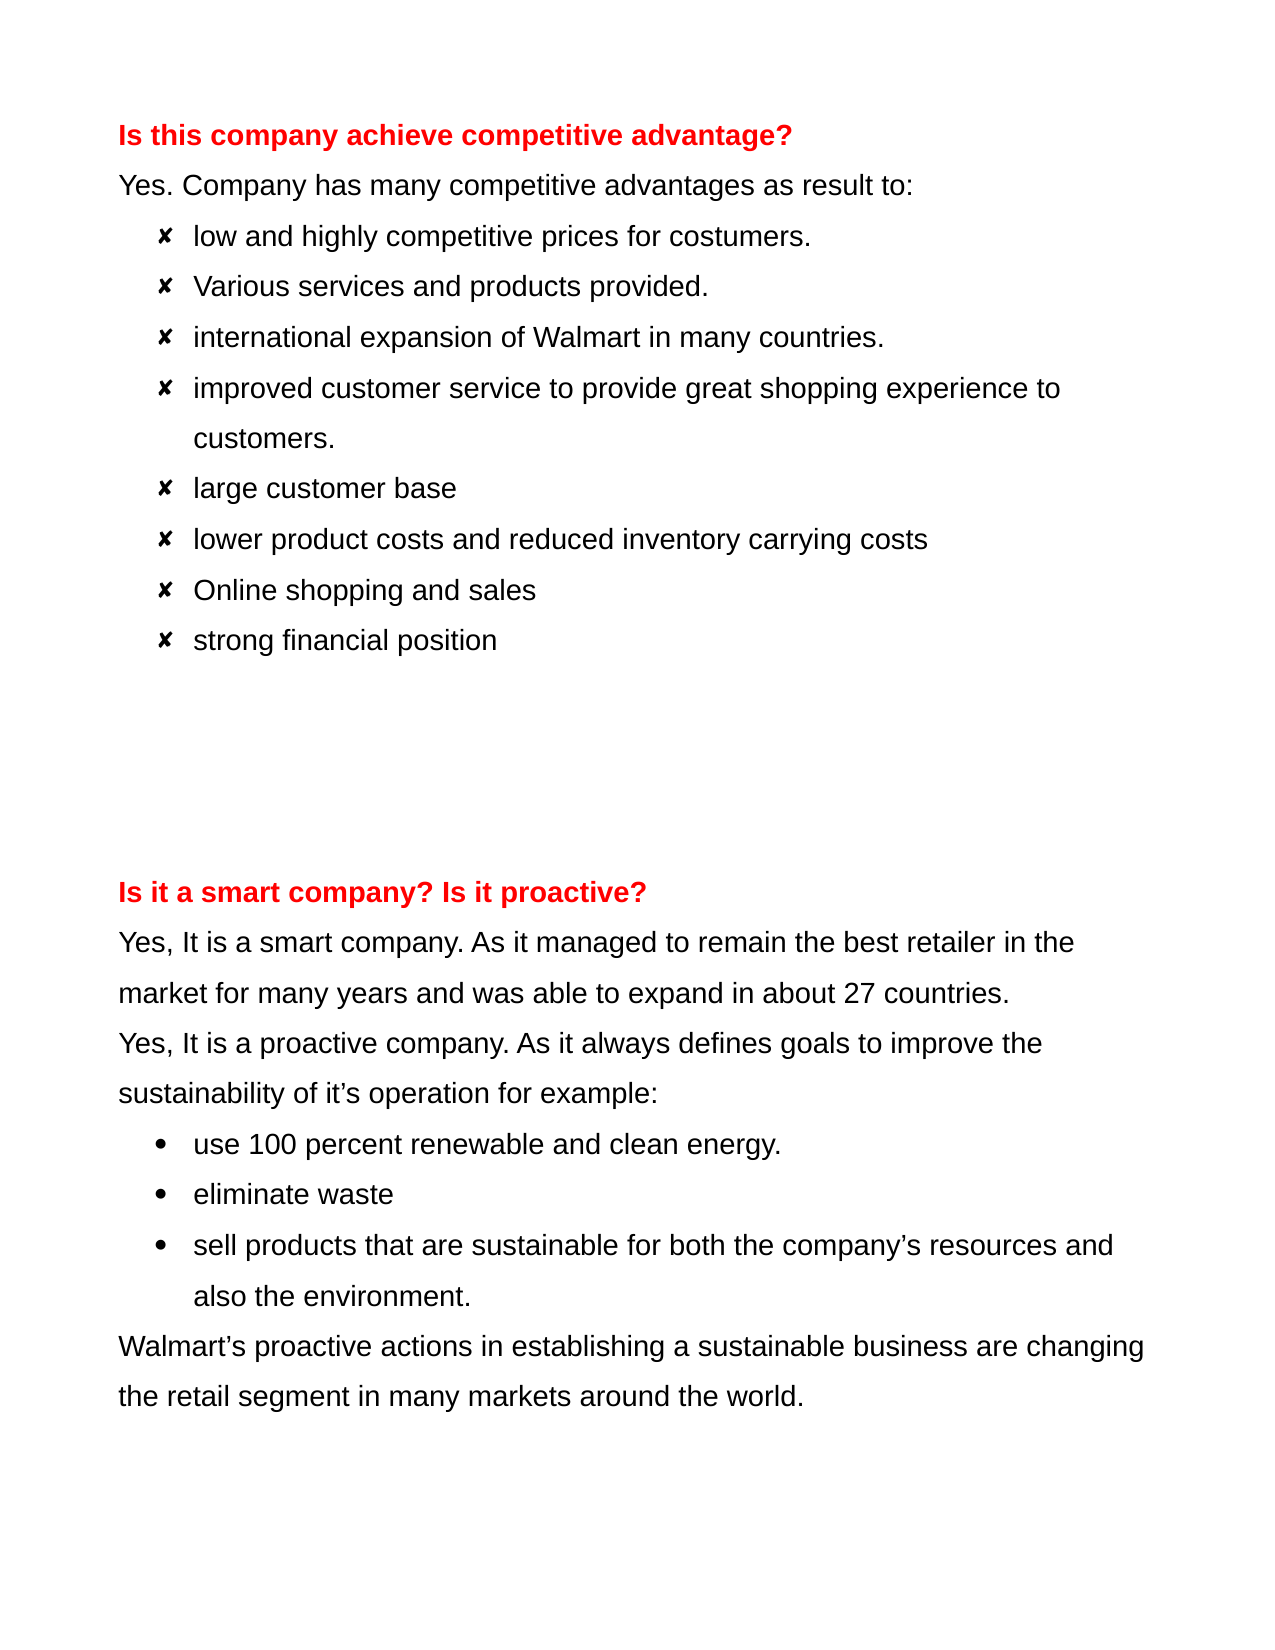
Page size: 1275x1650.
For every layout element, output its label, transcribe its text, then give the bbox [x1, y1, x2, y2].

text Is this company achieve competitive advantage? [118, 118, 1157, 152]
list eliminate waste [156, 1177, 1157, 1211]
list Various services and products provided. [156, 269, 1157, 303]
list large customer base [156, 471, 1157, 505]
list international expansion of Walmart in many countries. [156, 320, 1157, 354]
list improved customer service to provide great shopping experience to customers. [156, 371, 1157, 455]
list lower product costs and reduced inventory carrying costs [156, 522, 1157, 556]
text Yes, It is a smart company. As it managed to remain the best retailer in the market for many years and was able to expand in about 27 countries. [118, 926, 1157, 1009]
list low and highly competitive prices for costumers. [156, 219, 1157, 252]
list use 100 percent renewable and clean energy. [156, 1127, 1157, 1161]
text Yes. Company has many competitive advantages as result to: [118, 168, 1157, 202]
list sell products that are sustainable for both the company’s resources and also the environment. [156, 1228, 1157, 1312]
text Is it a smart company? Is it proactive? [118, 875, 1157, 909]
list Online shopping and sales [156, 573, 1157, 606]
text Walmart’s proactive actions in establishing a sustainable business are changing the retail segment in many markets around the world. [118, 1329, 1157, 1413]
list strong financial position [156, 623, 1157, 657]
text Yes, It is a proactive company. As it always defines goals to improve the sustainability of it’s operation for example: [118, 1026, 1157, 1110]
